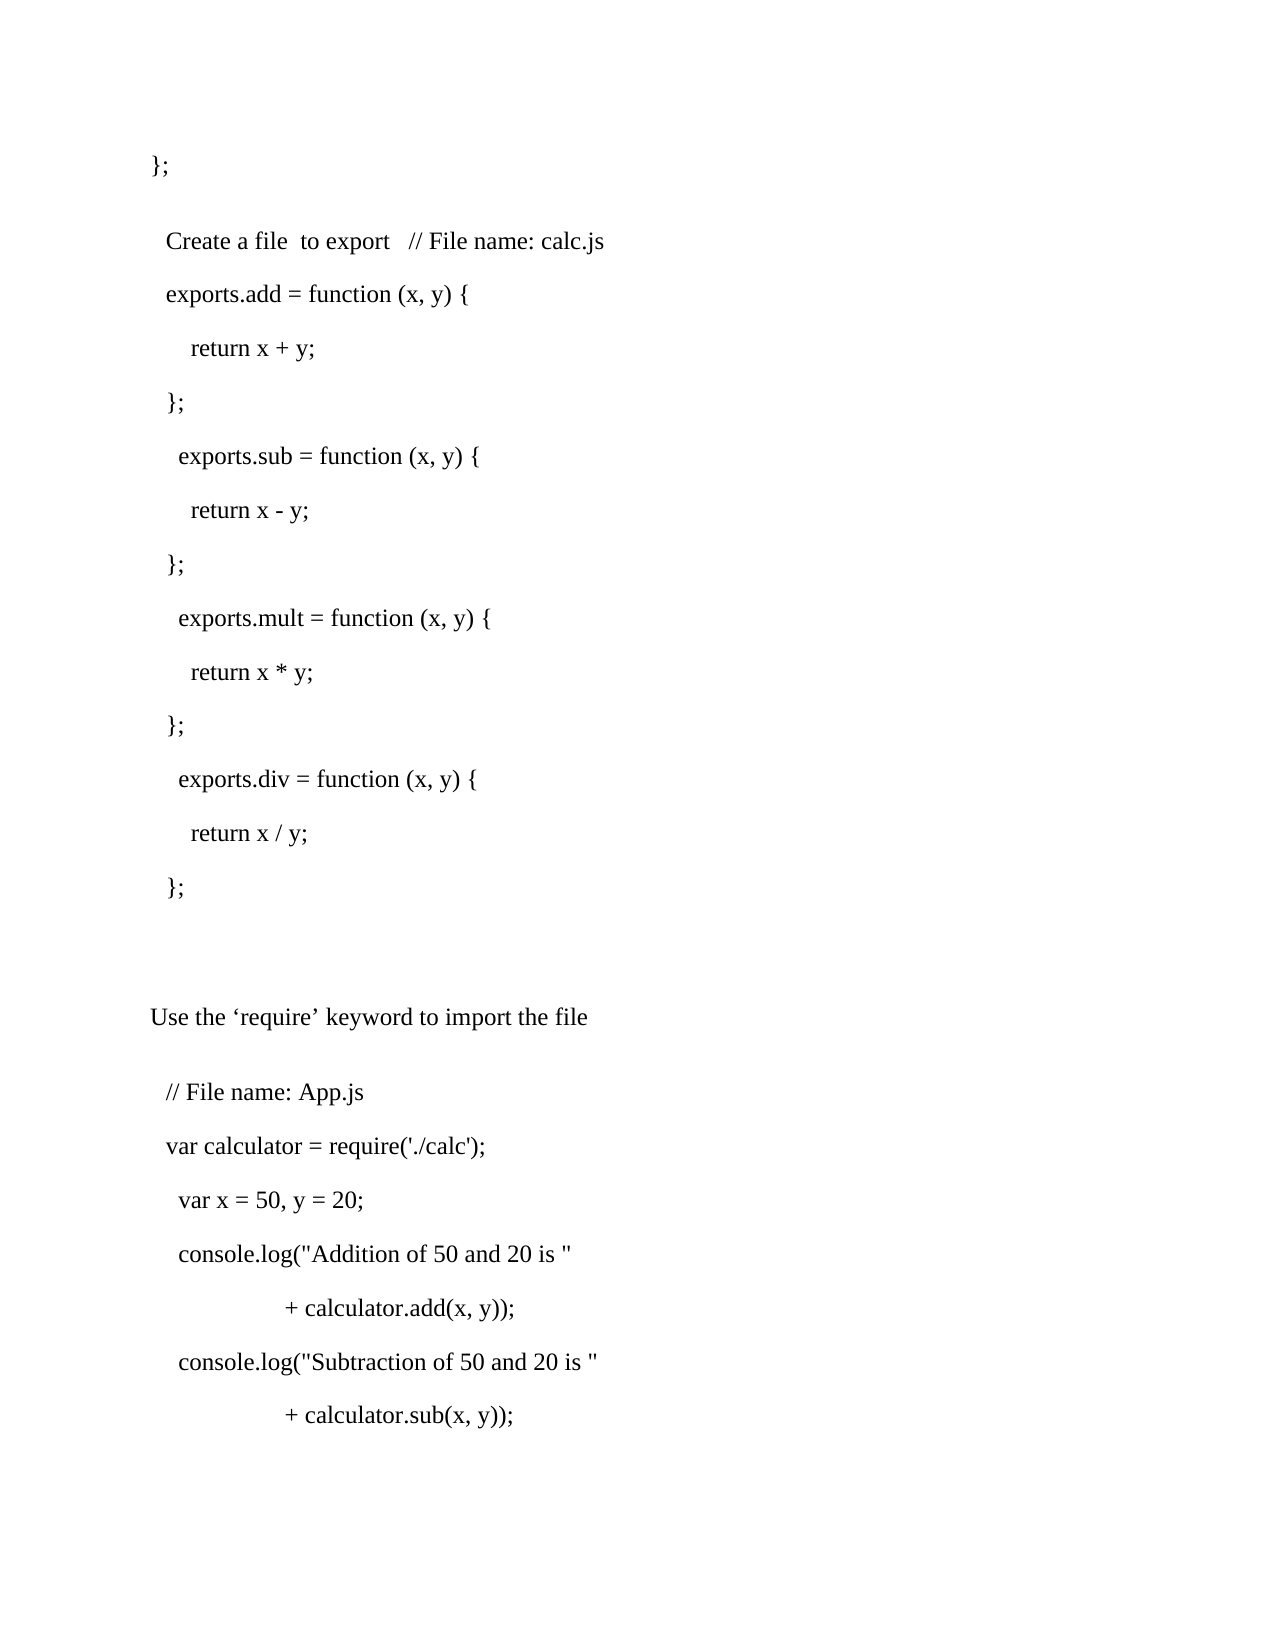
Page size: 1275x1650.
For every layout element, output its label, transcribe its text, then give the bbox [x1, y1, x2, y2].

table_header Create a file to export // File name: calc.js exports.add = function (x, y) { return x + y; }; exports.sub = function (x, y) { return x - y; }; exports.mult = function (x, y) { return x * y; }; exports.div = function (x, y) { return x / y; }; [150, 204, 1072, 1002]
text }; [150, 150, 1125, 179]
text Use the ‘require’ keyword to import the file [150, 1002, 1125, 1030]
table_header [150, 1055, 1072, 1476]
